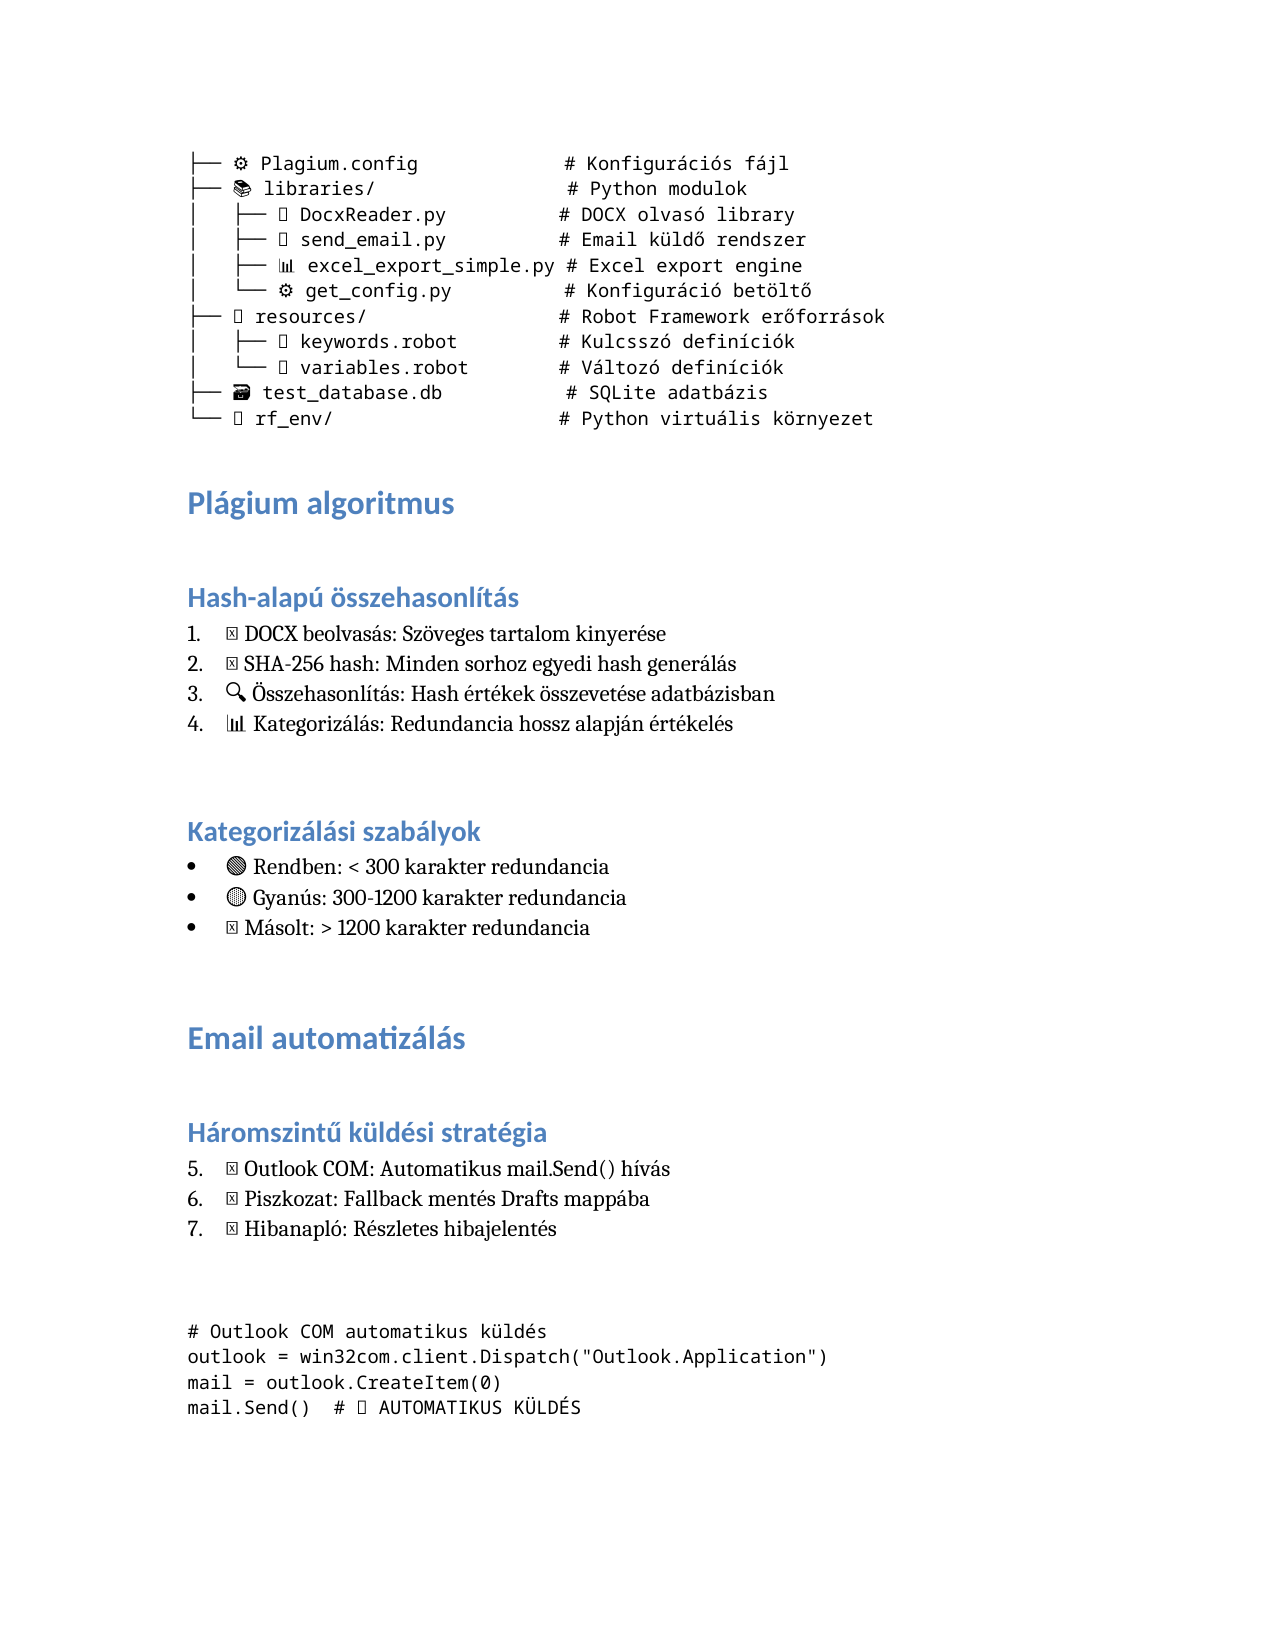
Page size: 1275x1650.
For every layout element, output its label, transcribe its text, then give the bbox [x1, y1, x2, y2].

list 🔴 Másolt: > 1200 karakter redundancia [187, 914, 1087, 941]
list 📊 Kategorizálás: Redundancia hossz alapján értékelés [187, 711, 1087, 737]
subtitle Plágium algoritmus [187, 482, 1087, 522]
list 🔐 SHA-256 hash: Minden sorhoz egyedi hash generálás [187, 651, 1087, 677]
text # Outlook COM automatikus küldés outlook = win32com.client.Dispatch("Outlook.Application") mail = outlook.CreateItem(0) mail.Send() # 🚀 AUTOMATIKUS KÜLDÉS [187, 1318, 1087, 1420]
subtitle Hash-alapú összehasonlítás [187, 579, 1087, 615]
list 📄 DOCX beolvasás: Szöveges tartalom kinyerése [187, 621, 1087, 647]
list 🟡 Gyanús: 300-1200 karakter redundancia [187, 884, 1087, 911]
list 🔍 Összehasonlítás: Hash értékek összevetése adatbázisban [187, 681, 1087, 707]
subtitle Kategorizálási szabályok [187, 813, 1087, 849]
list 📝 Hibanapló: Részletes hibajelentés [187, 1216, 1087, 1242]
list 💾 Piszkozat: Fallback mentés Drafts mappába [187, 1186, 1087, 1212]
list 🎯 Outlook COM: Automatikus mail.Send() hívás [187, 1155, 1087, 1182]
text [187, 150, 1087, 431]
subtitle Email automatizálás [187, 1017, 1087, 1057]
list 🟢 Rendben: < 300 karakter redundancia [187, 854, 1087, 881]
subtitle Háromszintű küldési stratégia [187, 1114, 1087, 1150]
